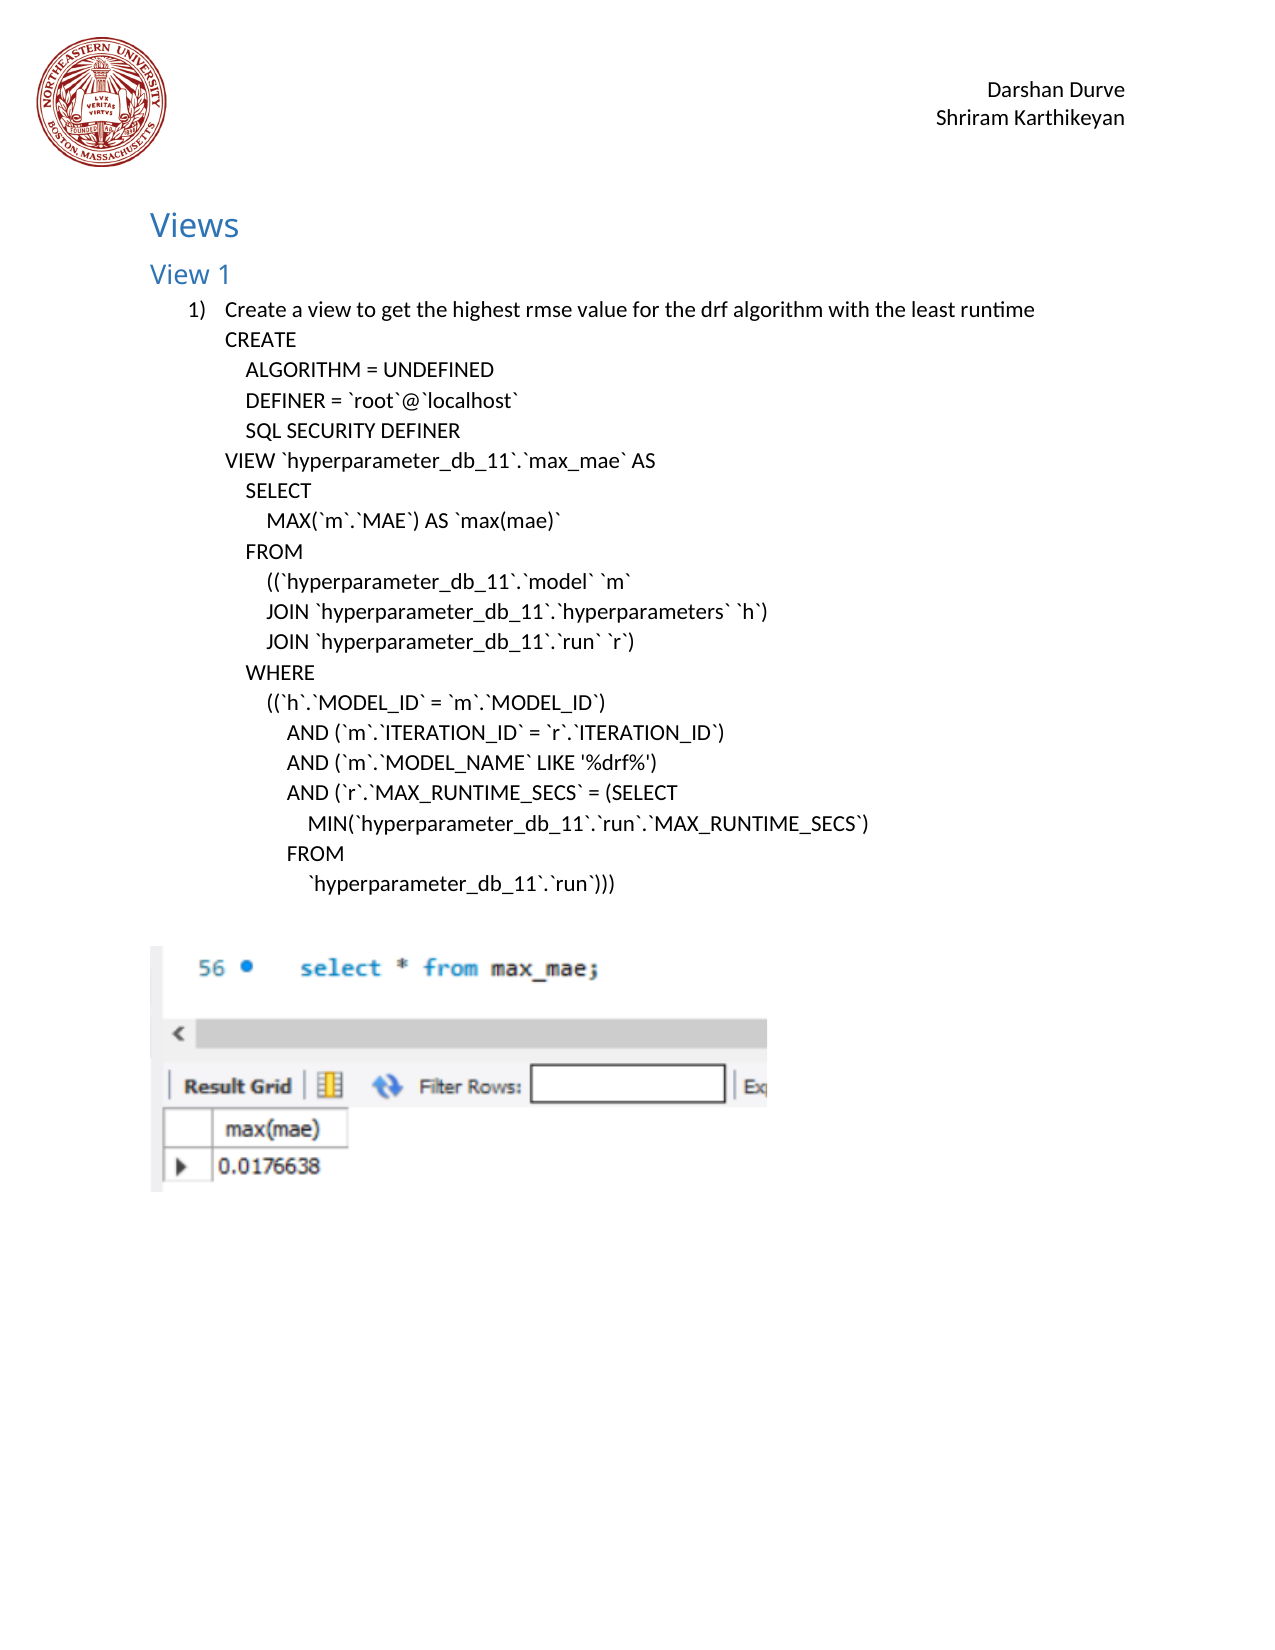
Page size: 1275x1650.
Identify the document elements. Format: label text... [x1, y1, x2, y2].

list JOIN `hyperparameter_db_11`.`run` `r`) [225, 627, 1125, 655]
subtitle View 1 [150, 255, 1125, 292]
list Create a view to get the highest rmse value for the drf algorithm with the least runtime [187, 295, 1125, 323]
list DEFINER = `root`@`localhost` [225, 386, 1125, 414]
list FROM [225, 537, 1125, 565]
list ((`hyperparameter_db_11`.`model` `m` [225, 567, 1125, 595]
list SQL SECURITY DEFINER [225, 416, 1125, 444]
list SELECT [225, 476, 1125, 504]
subtitle Views [150, 202, 1125, 248]
picture [150, 946, 768, 1192]
list AND (`m`.`ITERATION_ID` = `r`.`ITERATION_ID`) [225, 718, 1125, 746]
list FROM [225, 839, 1125, 867]
list VIEW `hyperparameter_db_11`.`max_mae` AS [225, 446, 1125, 474]
list AND (`r`.`MAX_RUNTIME_SECS` = (SELECT [225, 778, 1125, 806]
list MIN(`hyperparameter_db_11`.`run`.`MAX_RUNTIME_SECS`) [225, 809, 1125, 837]
list JOIN `hyperparameter_db_11`.`hyperparameters` `h`) [225, 597, 1125, 625]
list AND (`m`.`MODEL_NAME` LIKE '%drf%') [225, 748, 1125, 776]
list WHERE [225, 658, 1125, 686]
list MAX(`m`.`MAE`) AS `max(mae)` [225, 507, 1125, 534]
list CREATE [225, 325, 1125, 353]
list `hyperparameter_db_11`.`run`))) [225, 869, 1125, 927]
list ALGORITHM = UNDEFINED [225, 356, 1125, 383]
picture [33, 35, 169, 171]
list ((`h`.`MODEL_ID` = `m`.`MODEL_ID`) [225, 688, 1125, 716]
